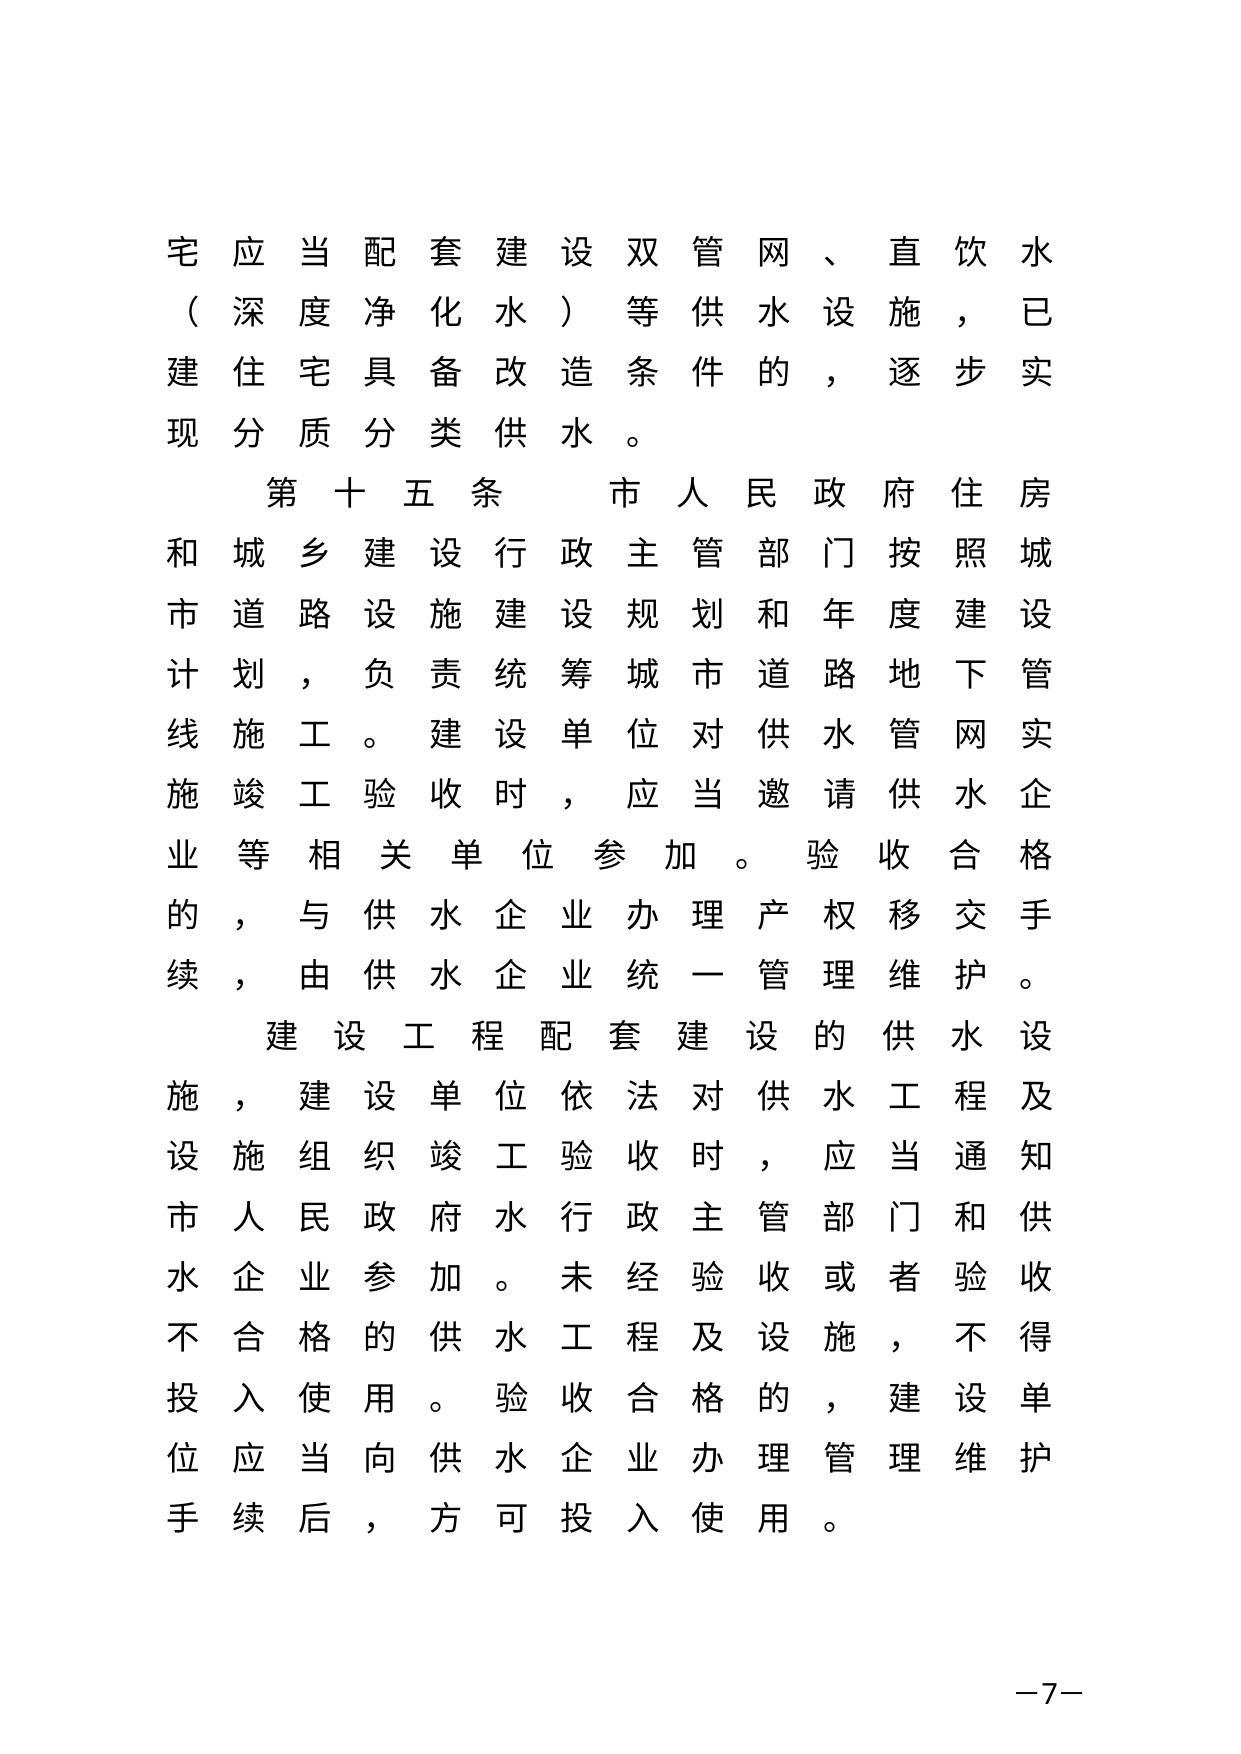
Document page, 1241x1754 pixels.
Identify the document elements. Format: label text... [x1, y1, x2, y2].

text 建设工程配套建设的供水设施，建设单位依法对供水工程及设施组织竣工验收时，应当通知市人民政府水行政主管部门和供水企业参加。未经验收或者验收不合格的供水工程及设施，不得投入使用。验收合格的，建设单位应当向供水企业办理管理维护手续后，方可投入使用。 [167, 1003, 1085, 1546]
text 第十五条 市人民政府住房和城乡建设行政主管部门按照城市道路设施建设规划和年度建设计划，负责统筹城市道路地下管线施工。建设单位对供水管网实施竣工验收时，应当邀请供水企业等相关单位参加。验收合格的，与供水企业办理产权移交手续，由供水企业统一管理维护。 [167, 461, 1085, 1003]
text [167, 219, 1085, 461]
